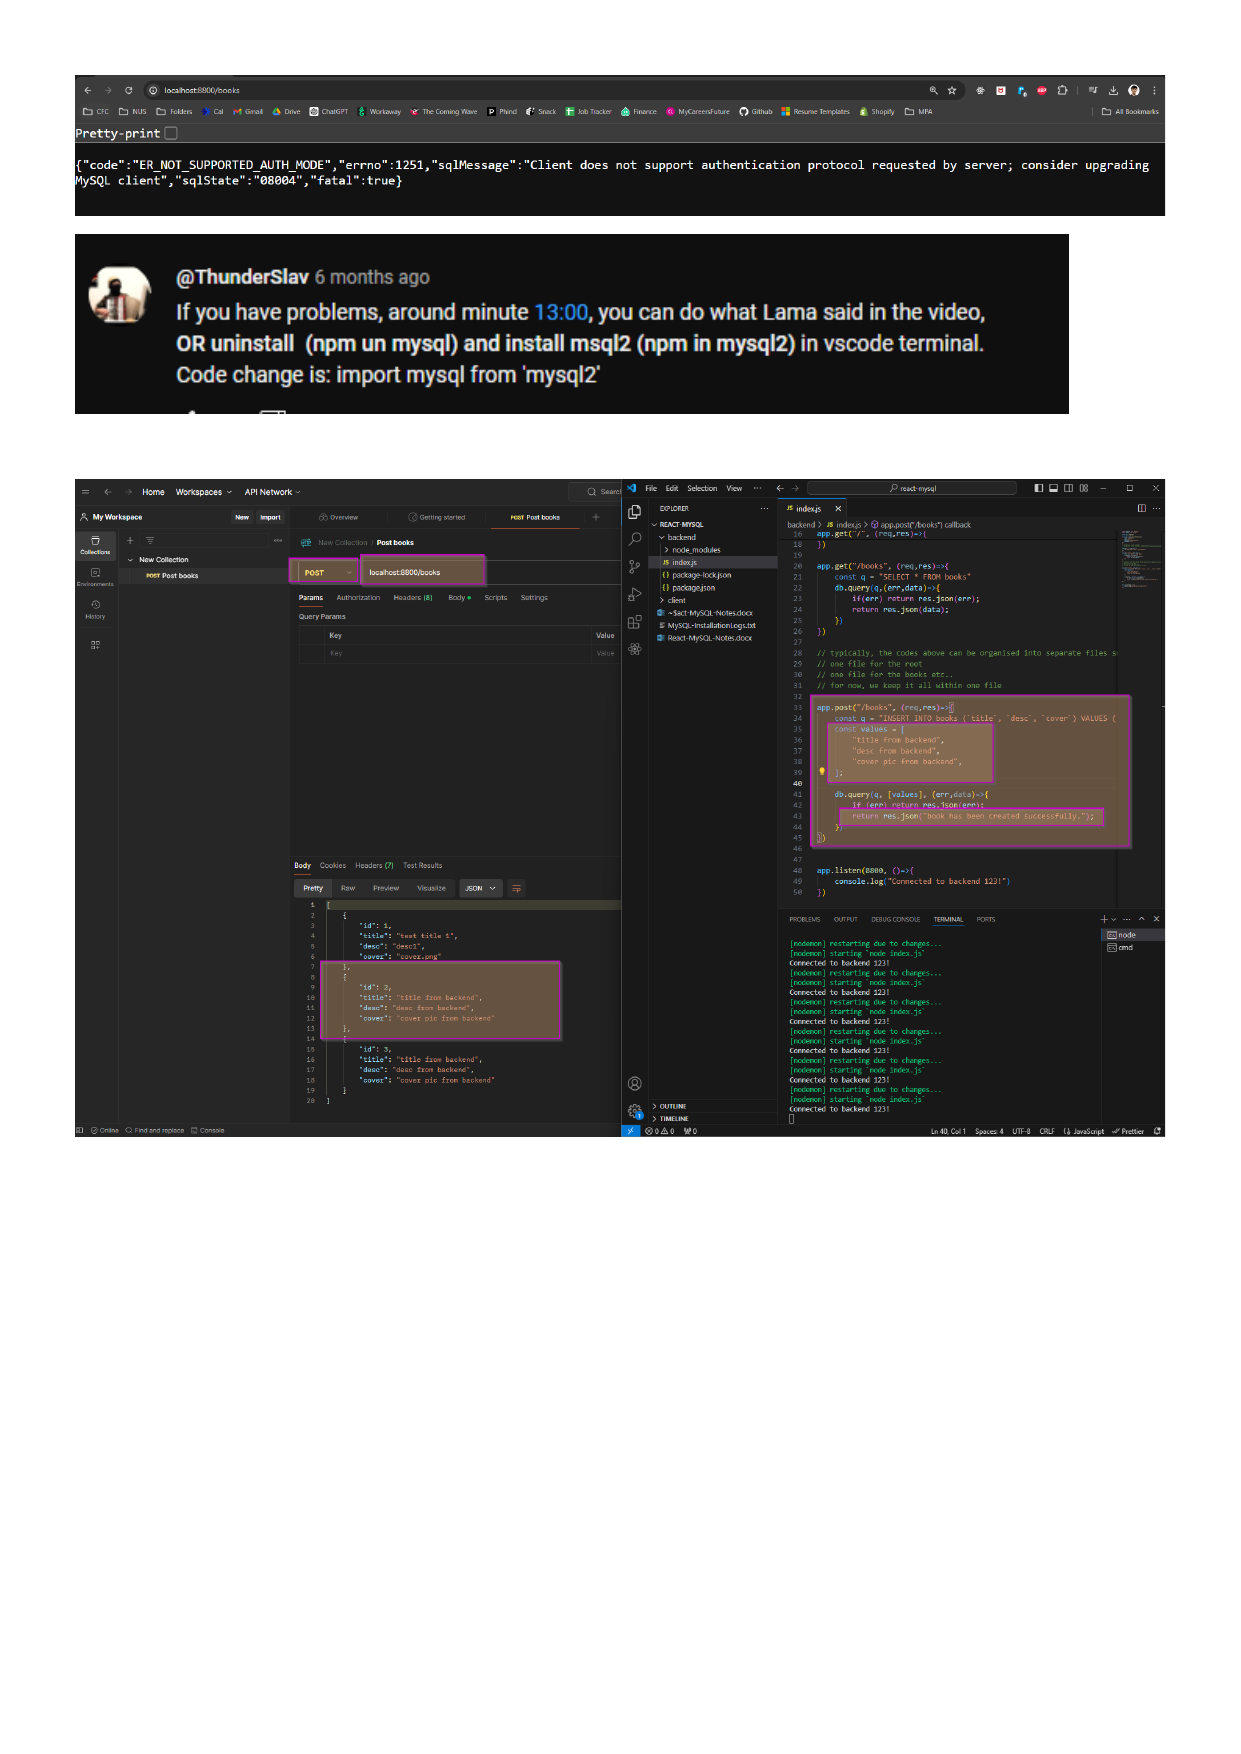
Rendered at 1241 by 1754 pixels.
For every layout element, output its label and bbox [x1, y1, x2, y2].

picture [75, 479, 1166, 1137]
picture [75, 234, 1069, 414]
picture [75, 75, 1166, 216]
